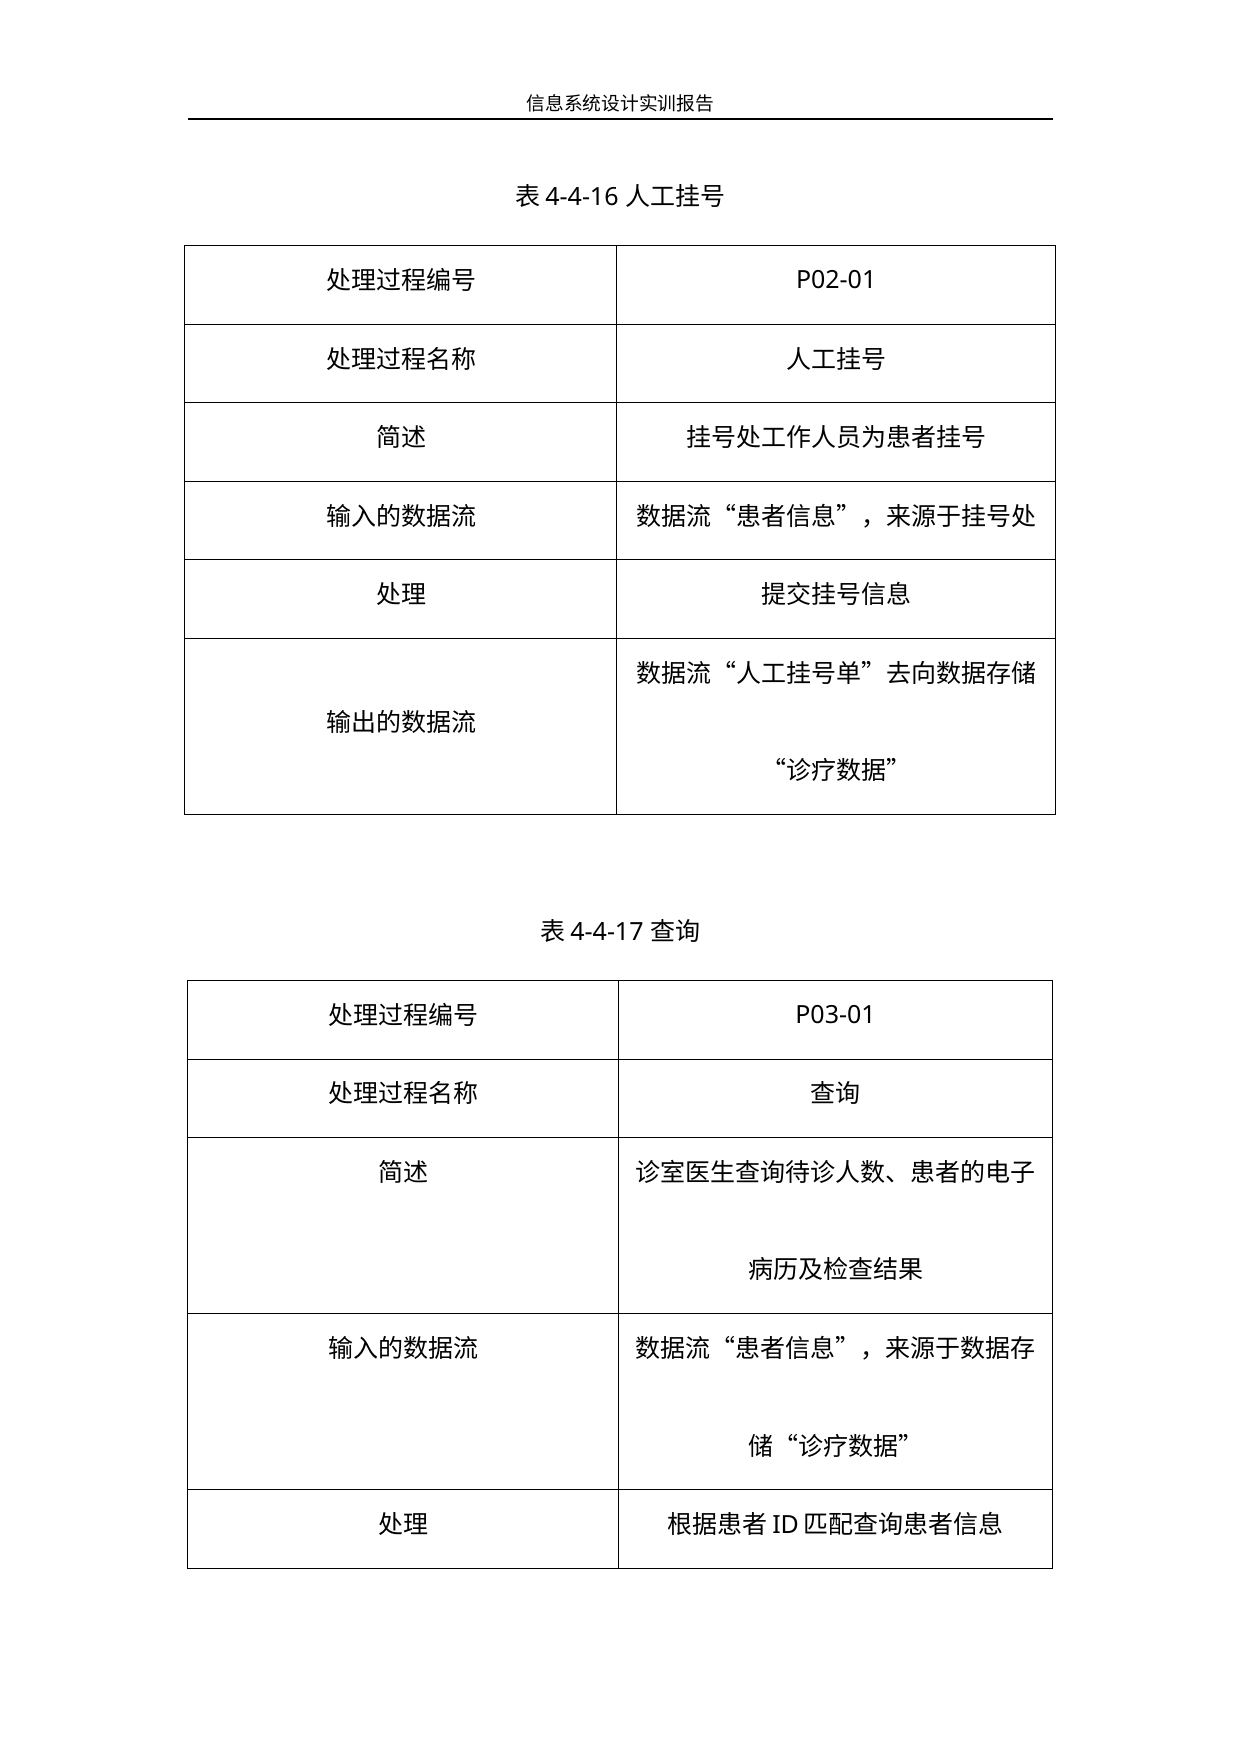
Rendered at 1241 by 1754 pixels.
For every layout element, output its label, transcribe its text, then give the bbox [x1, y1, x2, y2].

table_cell 简述 [188, 1138, 618, 1313]
table_header P02-01 [617, 246, 1055, 324]
table_cell 输入的数据流 [188, 1314, 618, 1489]
table_cell 诊室医生查询待诊人数、患者的电子病历及检查结果 [619, 1138, 1052, 1313]
text 表4-4-17 查询 [187, 897, 1053, 962]
table_cell 数据流“患者信息”，来源于数据存储“诊疗数据” [619, 1314, 1052, 1489]
table_cell 查询 [619, 1060, 1052, 1137]
table_cell 数据流“人工挂号单”去向数据存储“诊疗数据” [617, 639, 1055, 814]
table_cell 数据流“患者信息”，来源于挂号处 [617, 482, 1055, 559]
table_cell 处理过程名称 [188, 1060, 618, 1137]
table_header 处理过程编号 [188, 981, 618, 1058]
table_cell 处理 [185, 560, 616, 638]
table_cell 简述 [185, 403, 616, 481]
table_header 处理过程编号 [185, 246, 616, 324]
table_cell 挂号处工作人员为患者挂号 [617, 403, 1055, 481]
table_cell 根据患者ID匹配查询患者信息 [619, 1490, 1052, 1568]
table_header P03-01 [619, 981, 1052, 1058]
table_cell 人工挂号 [617, 325, 1055, 402]
table_cell 输出的数据流 [185, 639, 616, 814]
table_cell 输入的数据流 [185, 482, 616, 559]
table_cell 提交挂号信息 [617, 560, 1055, 638]
text 表4-4-16 人工挂号 [187, 162, 1053, 227]
table_cell 处理过程名称 [185, 325, 616, 402]
table_cell 处理 [188, 1490, 618, 1568]
